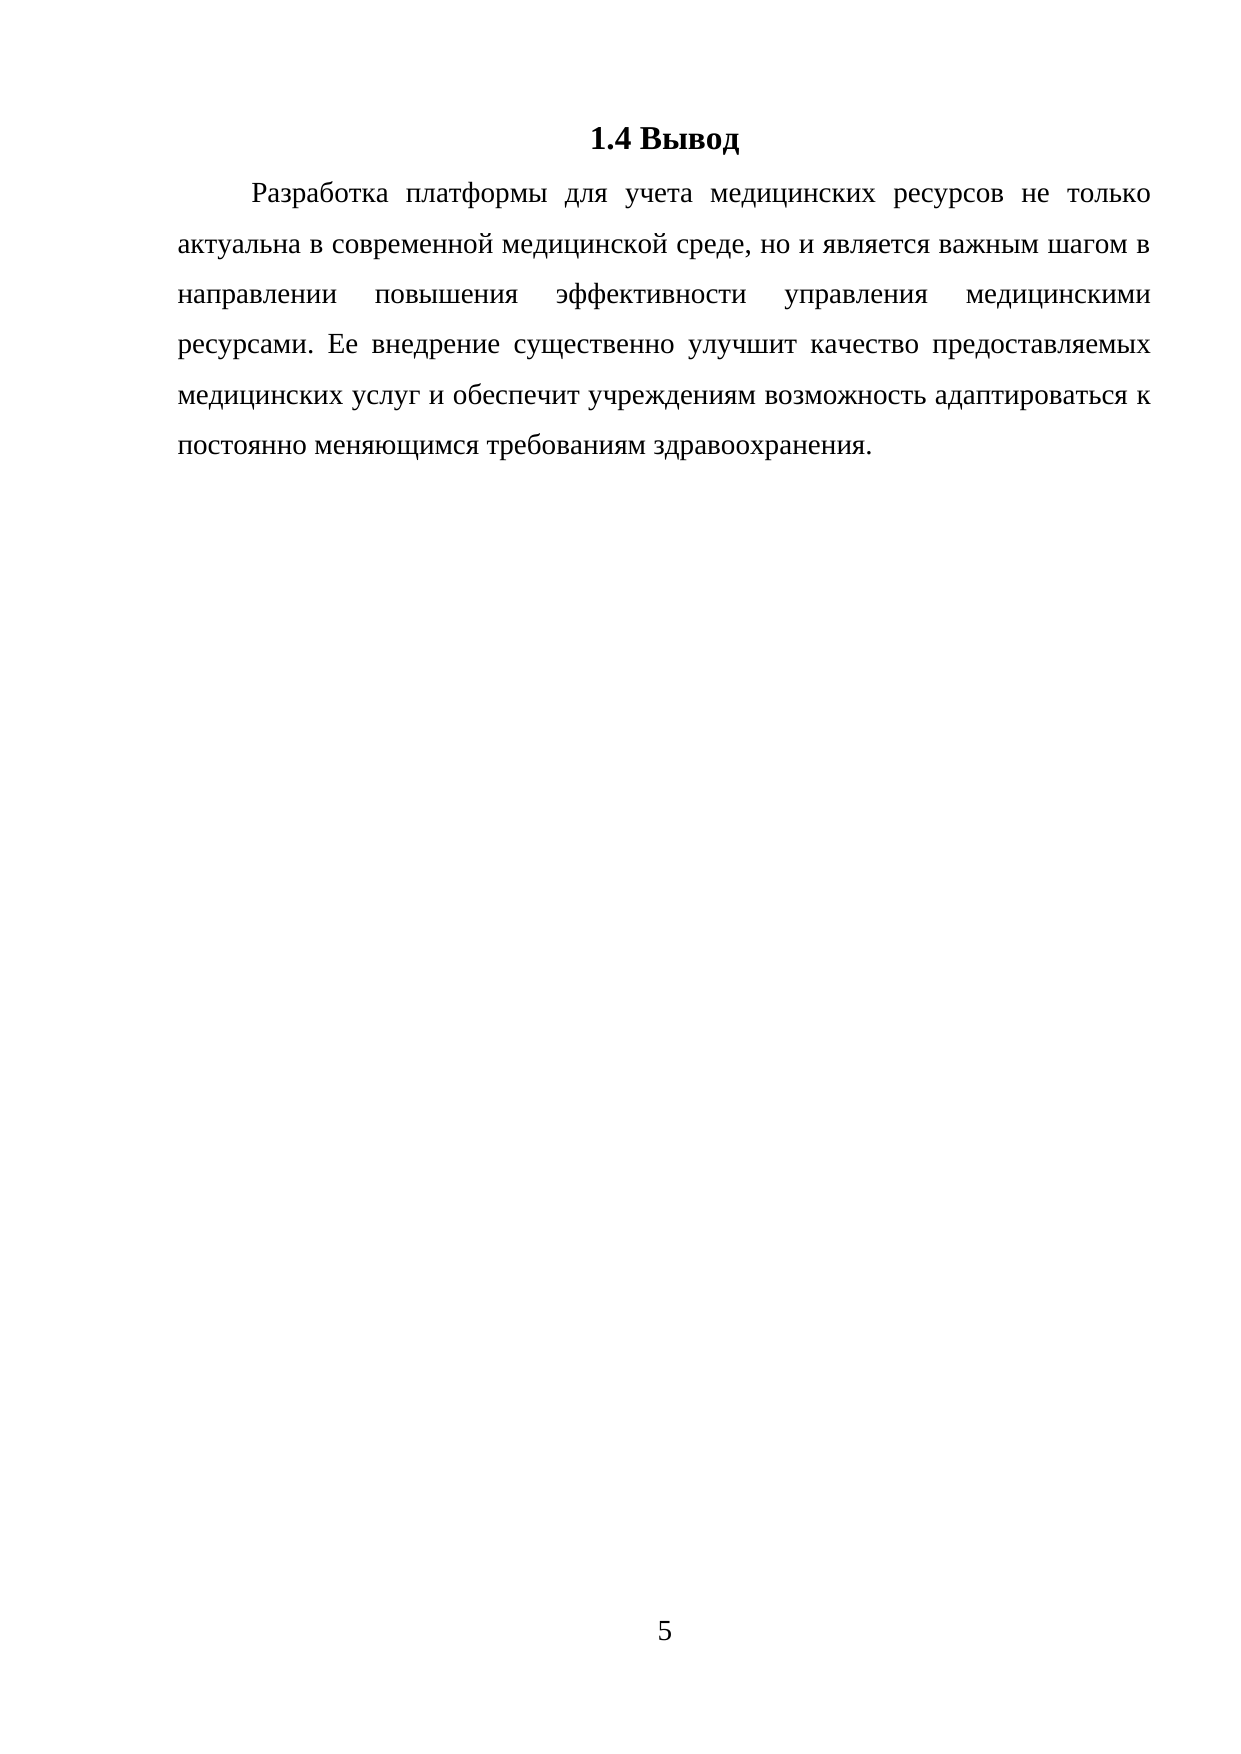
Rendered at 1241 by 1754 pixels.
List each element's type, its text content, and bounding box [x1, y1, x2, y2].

subtitle 1.4 Вывод [177, 118, 1152, 156]
